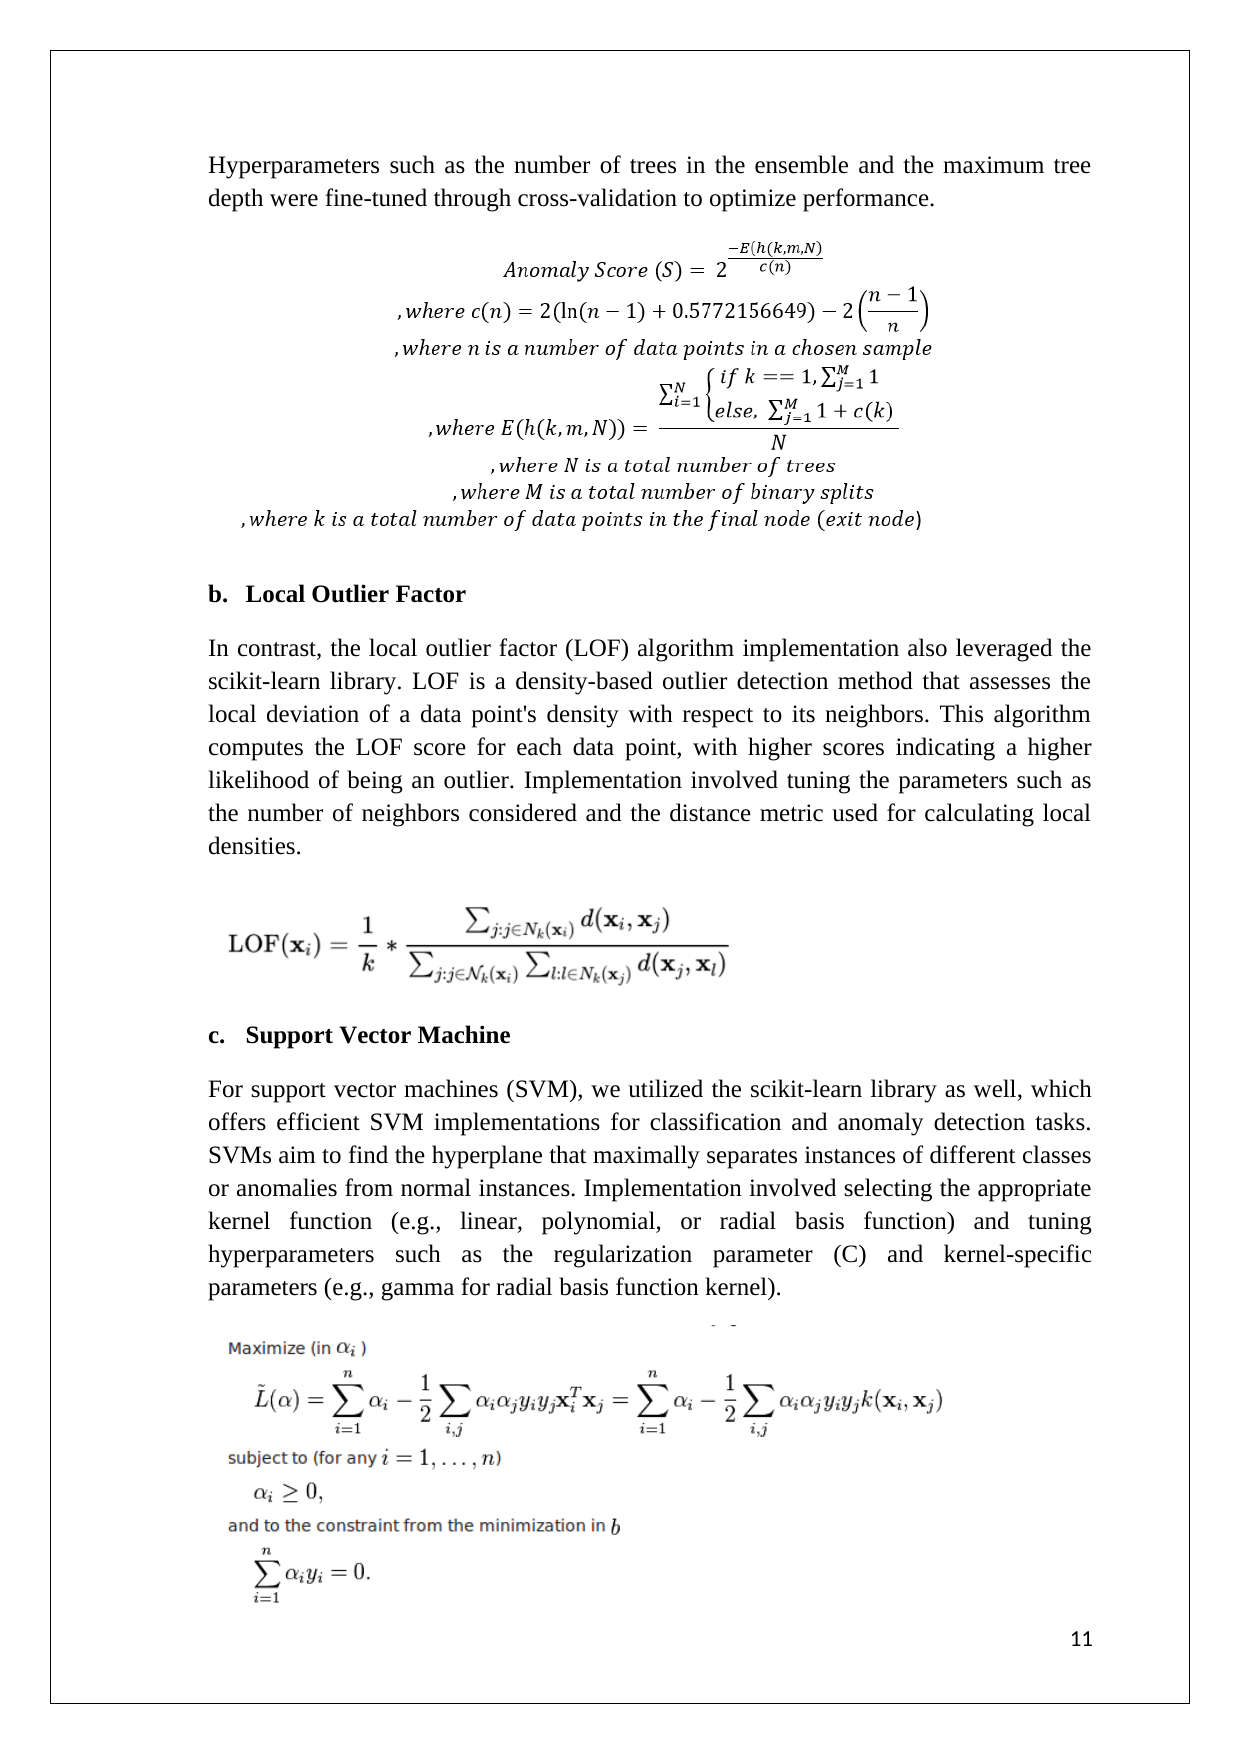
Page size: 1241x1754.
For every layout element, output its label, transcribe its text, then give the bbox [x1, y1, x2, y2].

list In contrast, the local outlier factor (LOF) algorithm implementation also leveraged the scikit-learn library. LOF is a density-based outlier detection method that assesses the local deviation of a data point's density with respect to its neighbors. This algorithm computes the LOF score for each data point, with higher scores indicating a higher likelihood of being an outlier. Implementation involved tuning the parameters such as the number of neighbors considered and the distance metric used for calculating local densities. [208, 633, 1093, 860]
picture [207, 1325, 977, 1612]
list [208, 150, 1093, 212]
list For support vector machines (SVM), we utilized the scikit-learn library as well, which offers efficient SVM implementations for classification and anomaly detection tasks. SVMs aim to find the hyperplane that maximally separates instances of different classes or anomalies from normal instances. Implementation involved selecting the appropriate kernel function (e.g., linear, polynomial, or radial basis function) and tuning hyperparameters such as the regularization parameter (C) and kernel-specific parameters (e.g., gamma for radial basis function kernel). [208, 1074, 1093, 1301]
picture [207, 884, 762, 995]
picture [207, 236, 1071, 554]
list Support Vector Machine [208, 1020, 1093, 1048]
list Local Outlier Factor [208, 579, 1093, 608]
